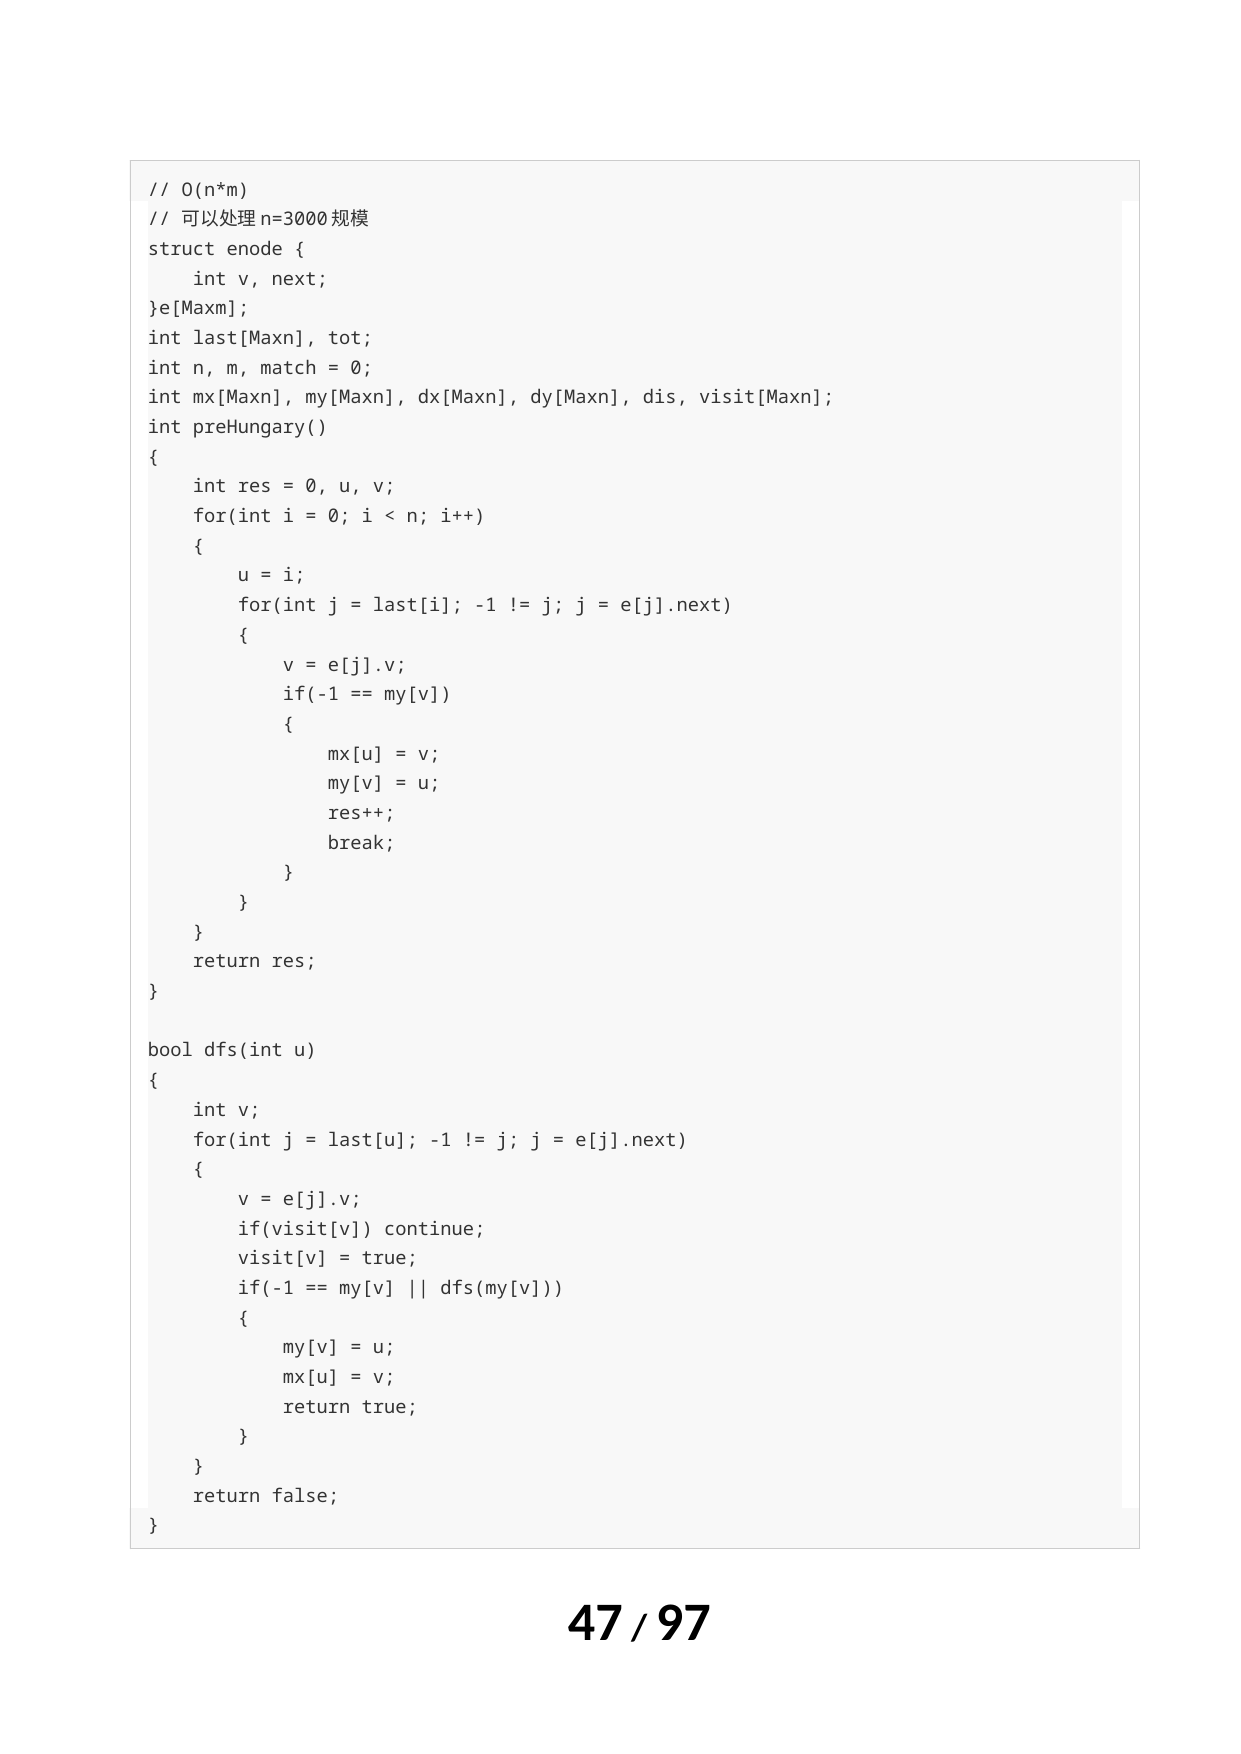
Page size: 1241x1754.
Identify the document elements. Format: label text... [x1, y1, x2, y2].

text for(int j = last[i]; -1 != j; j = e[j].next) [148, 587, 1122, 617]
text for(int j = last[u]; -1 != j; j = e[j].next) [148, 1122, 1122, 1151]
text { [148, 617, 1122, 647]
text // 可以处理n=3000规模 [148, 201, 1122, 231]
text int mx[Maxn], my[Maxn], dx[Maxn], dy[Maxn], dis, visit[Maxn]; [148, 379, 1122, 409]
text for(int i = 0; i < n; i++) [148, 498, 1122, 528]
text } [148, 854, 1122, 884]
text }e[Maxm]; [148, 290, 1122, 320]
text { [148, 528, 1122, 558]
text { [148, 439, 1122, 468]
text struct enode { [148, 231, 1122, 261]
text int preHungary() [148, 409, 1122, 439]
text res++; [148, 795, 1122, 825]
text int res = 0, u, v; [148, 468, 1122, 498]
text // O(n*m) [131, 161, 1139, 201]
text u = i; [148, 558, 1122, 587]
text break; [148, 825, 1122, 854]
text { [148, 1062, 1122, 1092]
text if(-1 == my[v] || dfs(my[v])) [148, 1270, 1122, 1300]
text int v, next; [148, 261, 1122, 290]
text } [148, 1448, 1122, 1478]
text mx[u] = v; [148, 1359, 1122, 1389]
text } [148, 973, 1122, 1003]
text } [131, 1496, 1139, 1548]
text mx[u] = v; [148, 736, 1122, 765]
text int n, m, match = 0; [148, 350, 1122, 379]
text if(-1 == my[v]) [148, 676, 1122, 706]
text { [148, 1300, 1122, 1329]
text visit[v] = true; [148, 1240, 1122, 1270]
text int v; [148, 1092, 1122, 1122]
text v = e[j].v; [148, 647, 1122, 676]
text } [148, 884, 1122, 914]
text if(visit[v]) continue; [148, 1211, 1122, 1240]
text { [148, 1151, 1122, 1181]
text return true; [148, 1389, 1122, 1418]
text return false; [148, 1478, 1122, 1496]
text { [148, 706, 1122, 736]
text my[v] = u; [148, 765, 1122, 795]
text } [148, 914, 1122, 943]
text return res; [148, 943, 1122, 973]
text } [148, 1418, 1122, 1448]
text int last[Maxn], tot; [148, 320, 1122, 350]
text bool dfs(int u) [148, 1033, 1122, 1062]
text v = e[j].v; [148, 1181, 1122, 1211]
text my[v] = u; [148, 1329, 1122, 1359]
